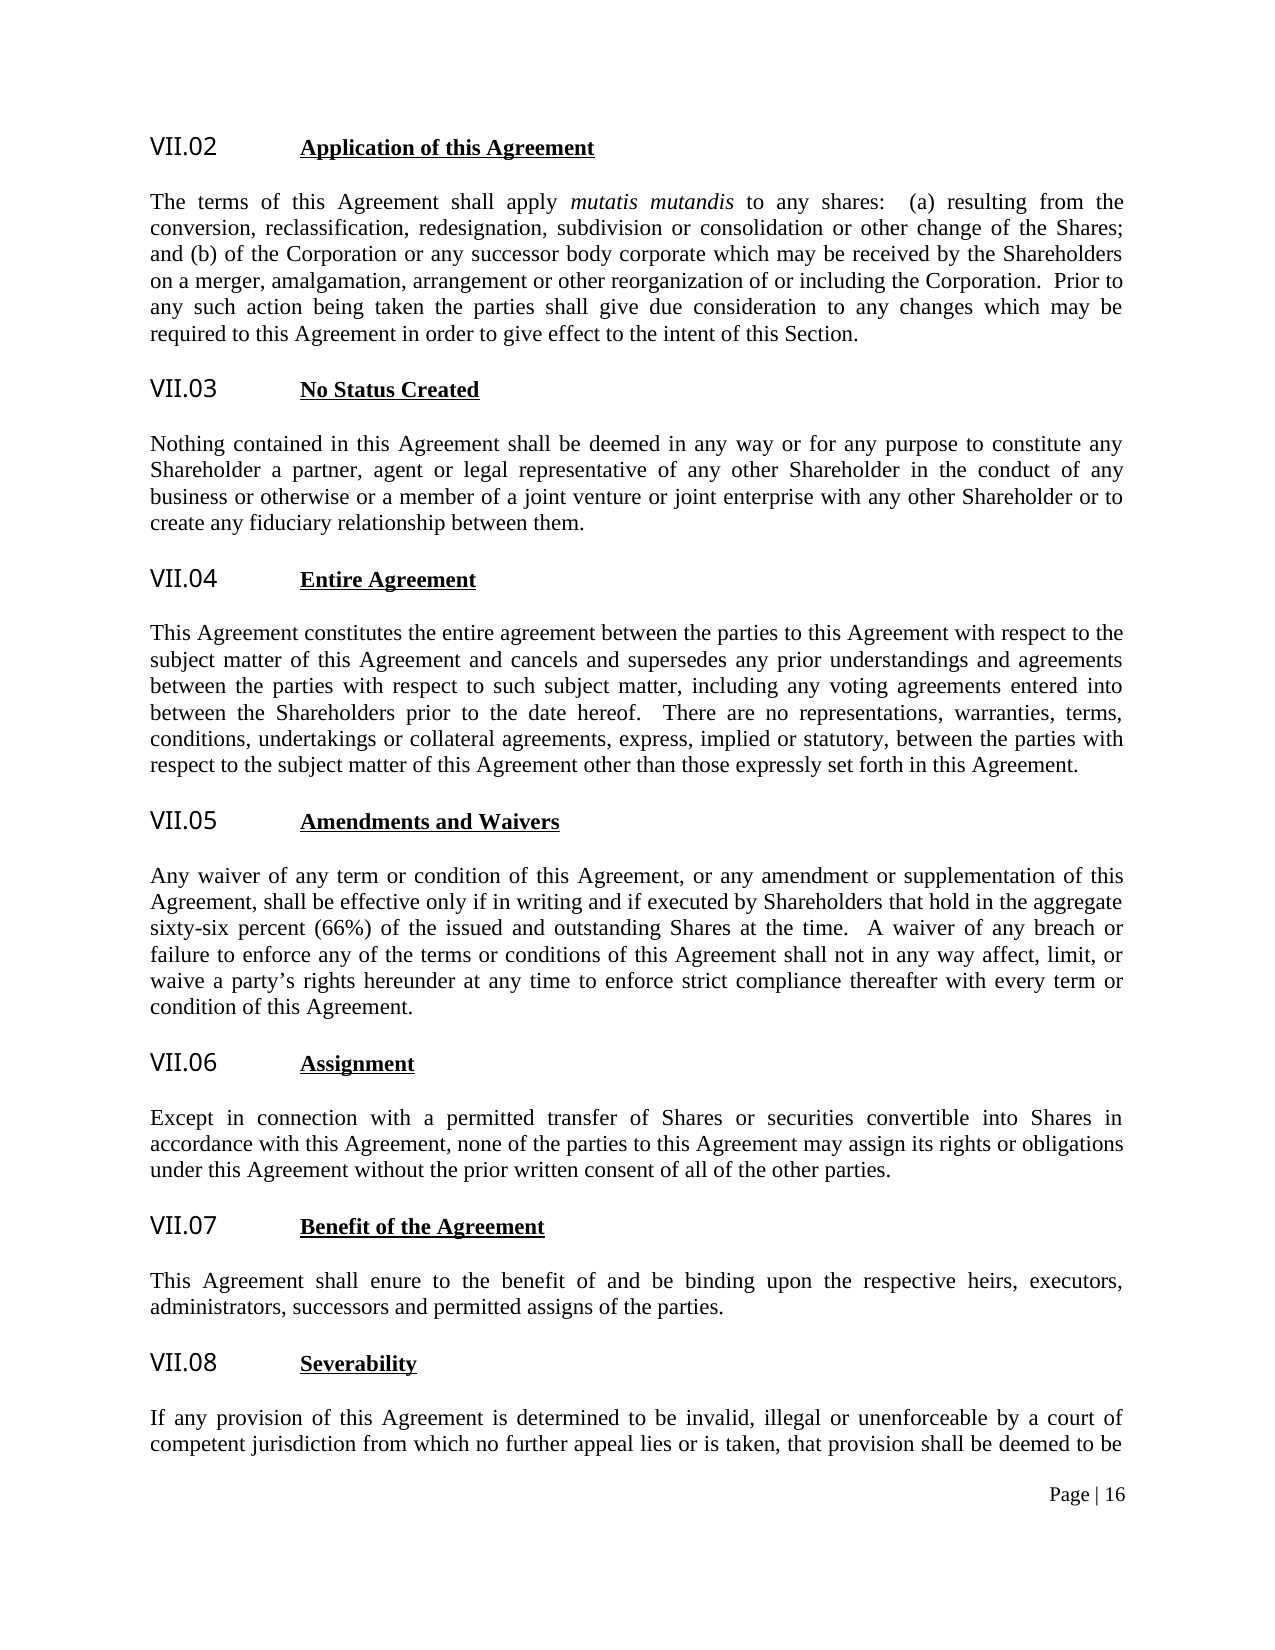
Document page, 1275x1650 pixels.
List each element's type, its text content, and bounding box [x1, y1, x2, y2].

subtitle Assignment [150, 1045, 1125, 1079]
subtitle No Status Created [150, 371, 1125, 405]
subtitle Amendments and Waivers [150, 803, 1125, 837]
text This Agreement shall enure to the benefit of and be binding upon the respective heirs, executors, administrators, successors and permitted assigns of the parties. [150, 1267, 1125, 1320]
subtitle Application of this Agreement [150, 129, 1125, 163]
text Any waiver of any term or condition of this Agreement, or any amendment or supplementation of this Agreement, shall be effective only if in writing and if executed by Shareholders that hold in the aggregate sixty-six percent (66%) of the issued and outstanding Shares at the time. A waiver of any breach or failure to enforce any of the terms or conditions of this Agreement shall not in any way affect, limit, or waive a party’s rights hereunder at any time to enforce strict compliance thereafter with every term or condition of this Agreement. [150, 862, 1125, 1020]
text Nothing contained in this Agreement shall be deemed in any way or for any purpose to constitute any Shareholder a partner, agent or legal representative of any other Shareholder in the conduct of any business or otherwise or a member of a joint venture or joint enterprise with any other Shareholder or to create any fiduciary relationship between them. [150, 430, 1125, 535]
text This Agreement constitutes the entire agreement between the parties to this Agreement with respect to the subject matter of this Agreement and cancels and supersedes any prior understandings and agreements between the parties with respect to such subject matter, including any voting agreements entered into between the Shareholders prior to the date hereof. There are no representations, warranties, terms, conditions, undertakings or collateral agreements, express, implied or statutory, between the parties with respect to the subject matter of this Agreement other than those expressly set forth in this Agreement. [150, 619, 1125, 778]
text Except in connection with a permitted transfer of Shares or securities convertible into Shares in accordance with this Agreement, none of the parties to this Agreement may assign its rights or obligations under this Agreement without the prior written consent of all of the other parties. [150, 1104, 1125, 1183]
subtitle Severability [150, 1345, 1125, 1379]
subtitle Entire Agreement [150, 560, 1125, 594]
subtitle Benefit of the Agreement [150, 1208, 1125, 1242]
